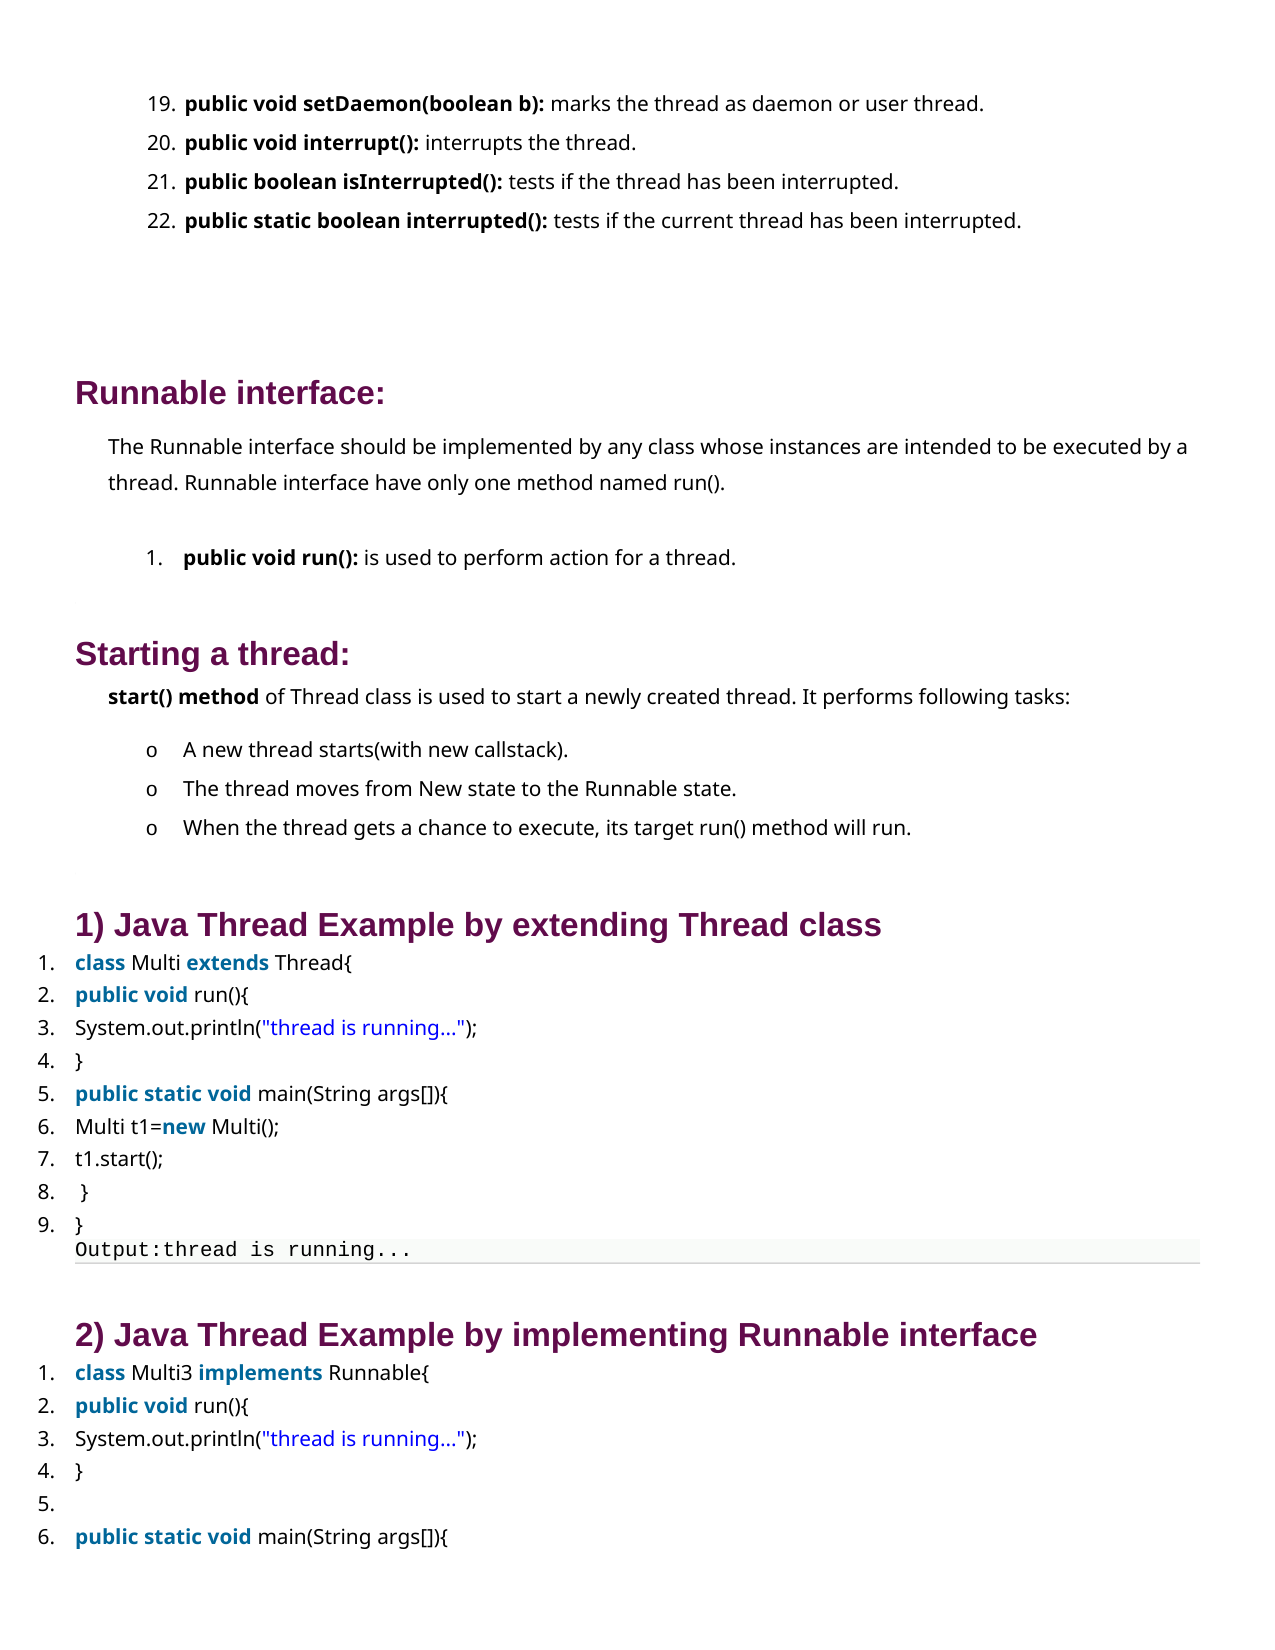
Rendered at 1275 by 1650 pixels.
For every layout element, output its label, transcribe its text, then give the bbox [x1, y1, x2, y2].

subtitle 1) Java Thread Example by extending Thread class [75, 905, 1200, 943]
subtitle Starting a thread: [75, 634, 1200, 673]
list System.out.println("thread is running..."); [37, 1009, 1200, 1042]
list public void run(){ [37, 1387, 1200, 1419]
subtitle Runnable interface: [75, 373, 1200, 411]
list class Multi3 implements Runnable{ [37, 1354, 1200, 1387]
list } [37, 1042, 1200, 1074]
table_header start() method of Thread class is used to start a newly created thread. It performs following tasks: A new thread starts(with new callstack). The thread moves from New state to the Runnable state. When the thread gets a chance to execute, its target run() method will run. [75, 673, 1275, 873]
list t1.start(); [37, 1140, 1200, 1173]
table_header public void run(): is used to perform action for a thread. [75, 531, 1275, 602]
list } [37, 1206, 1200, 1239]
list Multi t1=new Multi(); [37, 1107, 1200, 1140]
list } [37, 1173, 1200, 1206]
table_header The Runnable interface should be implemented by any class whose instances are intended to be executed by a thread. Runnable interface have only one method named run(). [75, 411, 1192, 531]
text Output:thread is running... [75, 1239, 1200, 1262]
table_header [75, 75, 1275, 267]
list public void run(){ [37, 976, 1200, 1009]
list System.out.println("thread is running..."); [37, 1419, 1200, 1452]
list } [37, 1452, 1200, 1485]
subtitle 2) Java Thread Example by implementing Runnable interface [75, 1315, 1200, 1354]
list public static void main(String args[]){ [37, 1074, 1200, 1107]
list class Multi extends Thread{ [37, 943, 1200, 976]
list public static void main(String args[]){ [37, 1518, 1200, 1551]
